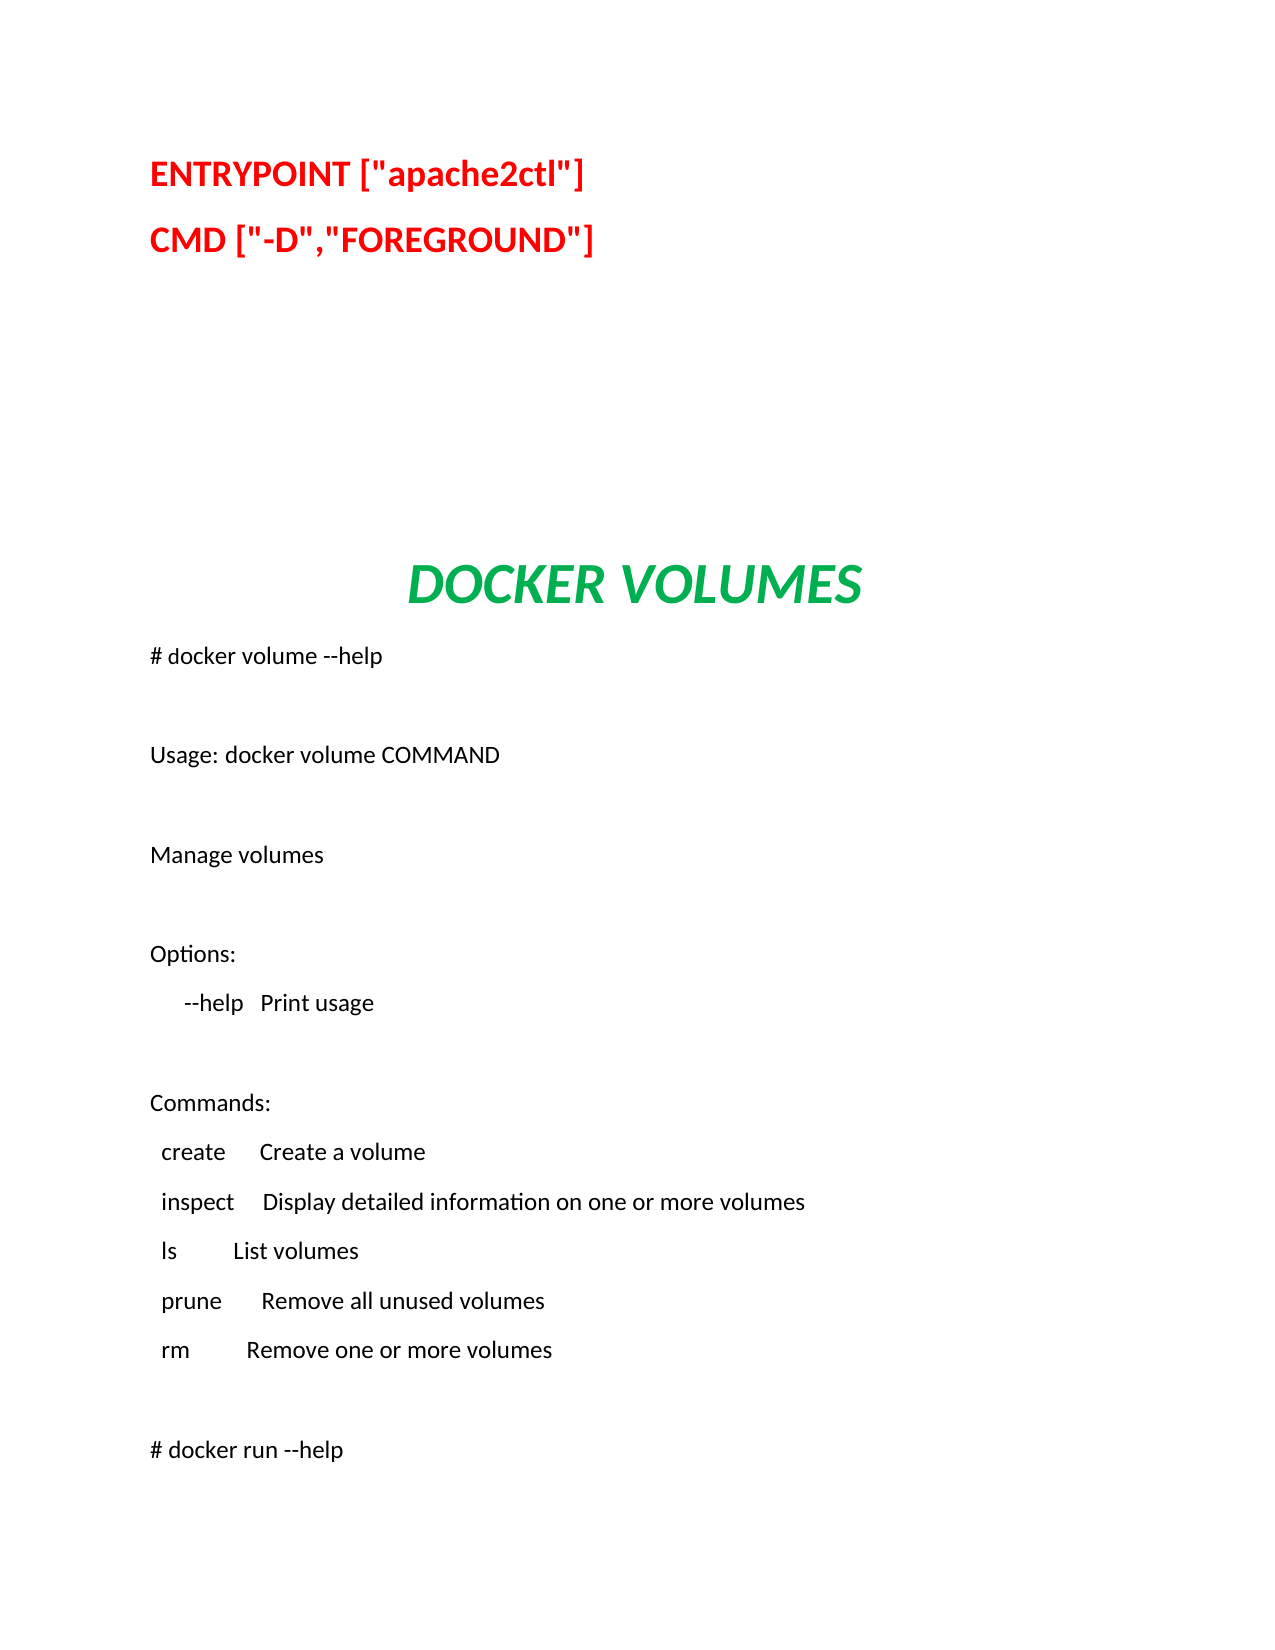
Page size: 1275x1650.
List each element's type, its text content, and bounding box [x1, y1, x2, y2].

text CMD ["-D","FOREGROUND"] [150, 216, 1125, 262]
text prune Remove all unused volumes [150, 1285, 1125, 1316]
text Manage volumes [150, 839, 1125, 869]
text ls List volumes [150, 1235, 1125, 1266]
text --help Print usage [150, 987, 1125, 1018]
text Usage: docker volume COMMAND [150, 739, 1125, 770]
text Commands: [150, 1087, 1125, 1117]
text rm Remove one or more volumes [150, 1334, 1125, 1365]
text # docker run --help [150, 1434, 1125, 1464]
text # docker volume --help [150, 640, 1125, 671]
text create Create a volume [150, 1136, 1125, 1167]
text Options: [150, 938, 1125, 968]
text ENTRYPOINT ["apache2ctl"] [150, 150, 1125, 196]
text inspect Display detailed information on one or more volumes [150, 1186, 1125, 1216]
text DOCKER VOLUMES [150, 547, 1125, 618]
